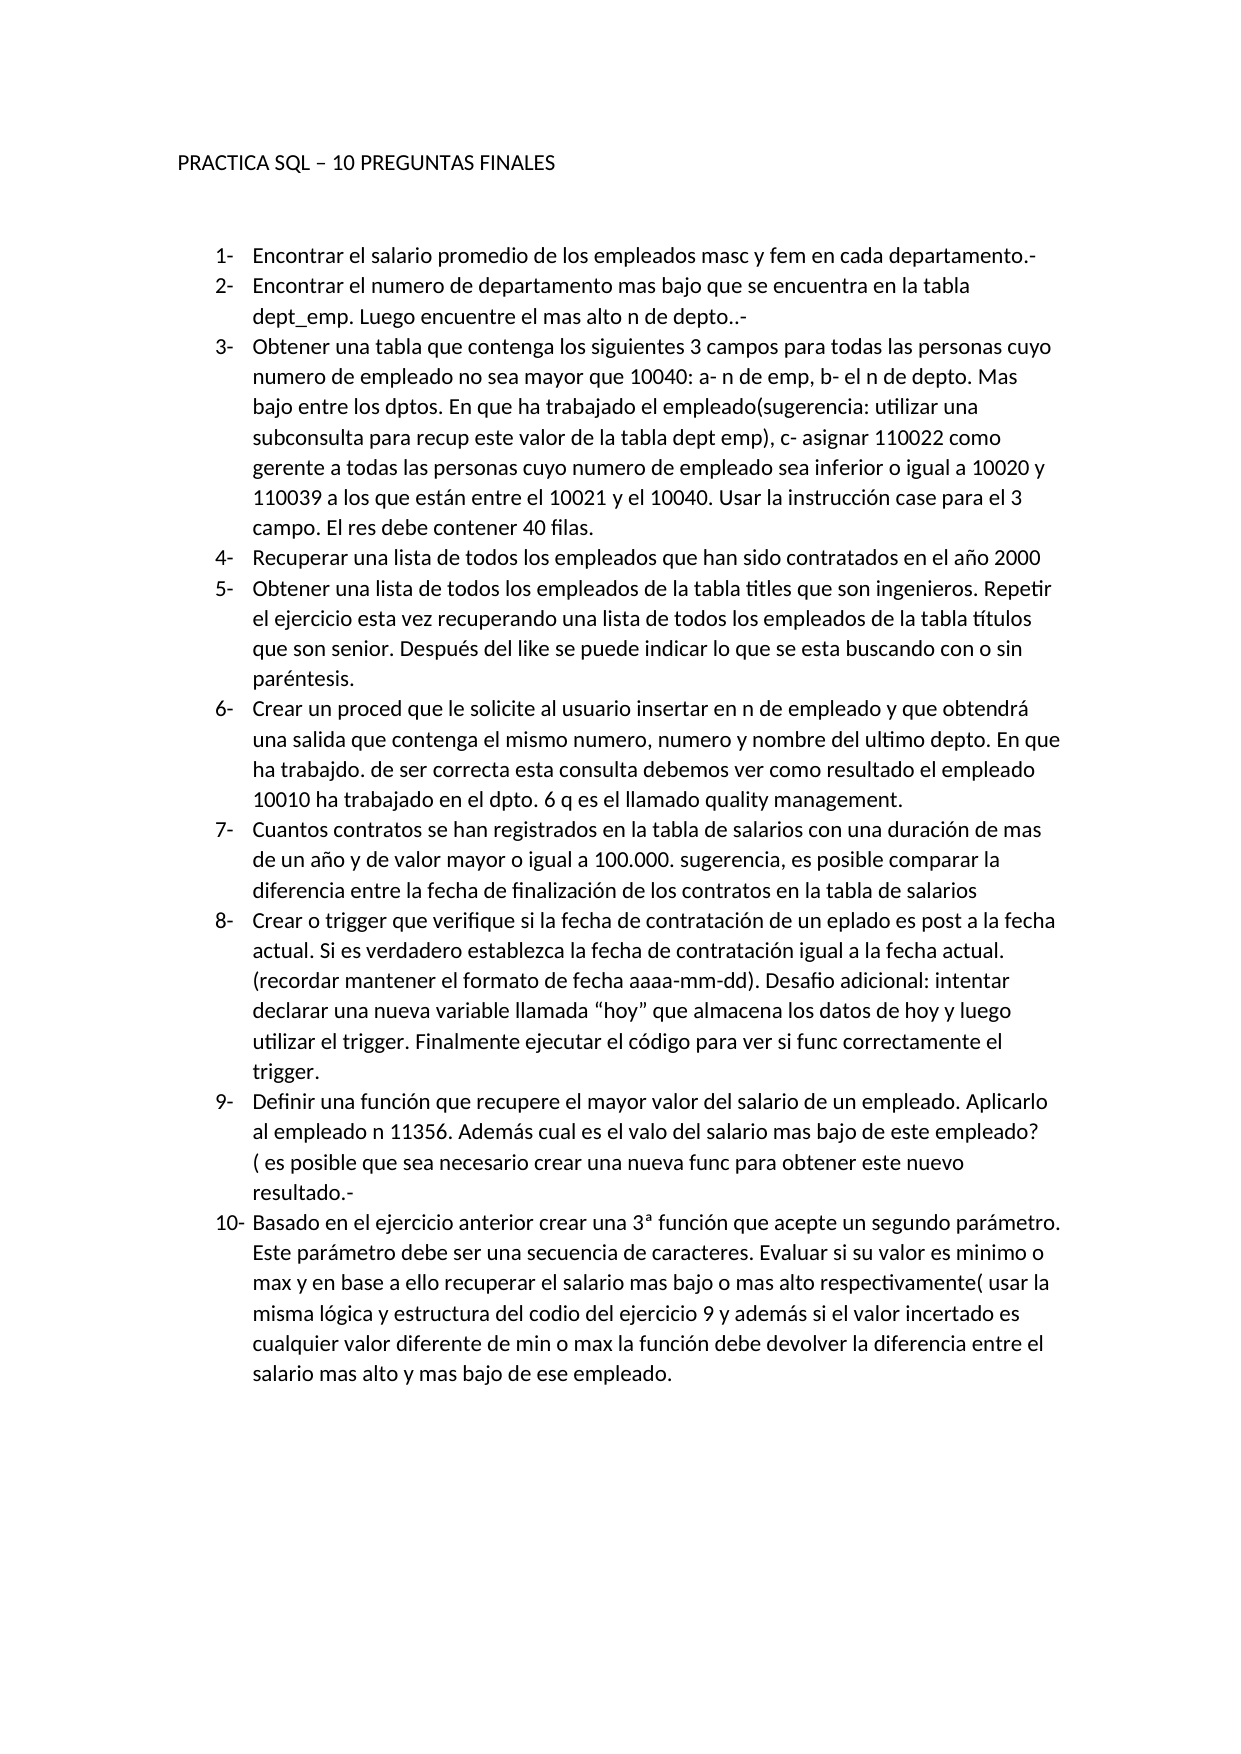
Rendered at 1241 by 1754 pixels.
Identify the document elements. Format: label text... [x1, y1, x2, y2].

list Obtener una lista de todos los empleados de la tabla titles que son ingenieros. Repetir el ejercicio esta vez recuperando una lista de todos los empleados de la tabla títulos que son senior. Después del like se puede indicar lo que se esta buscando con o sin paréntesis. [215, 574, 1063, 692]
list Encontrar el numero de departamento mas bajo que se encuentra en la tabla dept_emp. Luego encuentre el mas alto n de depto..- [215, 272, 1063, 330]
list Definir una función que recupere el mayor valor del salario de un empleado. Aplicarlo al empleado n 11356. Además cual es el valo del salario mas bajo de este empleado? ( es posible que sea necesario crear una nueva func para obtener este nuevo resultado.- [215, 1087, 1063, 1206]
list Encontrar el salario promedio de los empleados masc y fem en cada departamento.- [215, 241, 1063, 269]
list Crear un proced que le solicite al usuario insertar en n de empleado y que obtendrá una salida que contenga el mismo numero, numero y nombre del ultimo depto. En que ha trabajdo. de ser correcta esta consulta debemos ver como resultado el empleado 10010 ha trabajado en el dpto. 6 q es el llamado quality management. [215, 694, 1063, 813]
list Basado en el ejercicio anterior crear una 3ª función que acepte un segundo parámetro. Este parámetro debe ser una secuencia de caracteres. Evaluar si su valor es minimo o max y en base a ello recuperar el salario mas bajo o mas alto respectivamente( usar la misma lógica y estructura del codio del ejercicio 9 y además si el valor incertado es cualquier valor diferente de min o max la función debe devolver la diferencia entre el salario mas alto y mas bajo de ese empleado. [215, 1208, 1063, 1387]
list Recuperar una lista de todos los empleados que han sido contratados en el año 2000 [215, 543, 1063, 571]
list Obtener una tabla que contenga los siguientes 3 campos para todas las personas cuyo numero de empleado no sea mayor que 10040: a- n de emp, b- el n de depto. Mas bajo entre los dptos. En que ha trabajado el empleado(sugerencia: utilizar una subconsulta para recup este valor de la tabla dept emp), c- asignar 110022 como gerente a todas las personas cuyo numero de empleado sea inferior o igual a 10020 y 110039 a los que están entre el 10021 y el 10040. Usar la instrucción case para el 3 campo. El res debe contener 40 filas. [215, 332, 1063, 541]
list Cuantos contratos se han registrados en la tabla de salarios con una duración de mas de un año y de valor mayor o igual a 100.000. sugerencia, es posible comparar la diferencia entre la fecha de finalización de los contratos en la tabla de salarios [215, 815, 1063, 904]
list Crear o trigger que verifique si la fecha de contratación de un eplado es post a la fecha actual. Si es verdadero establezca la fecha de contratación igual a la fecha actual.(recordar mantener el formato de fecha aaaa-mm-dd). Desafio adicional: intentar declarar una nueva variable llamada “hoy” que almacena los datos de hoy y luego utilizar el trigger. Finalmente ejecutar el código para ver si func correctamente el trigger. [215, 906, 1063, 1085]
text PRACTICA SQL – 10 PREGUNTAS FINALES [177, 148, 1063, 176]
